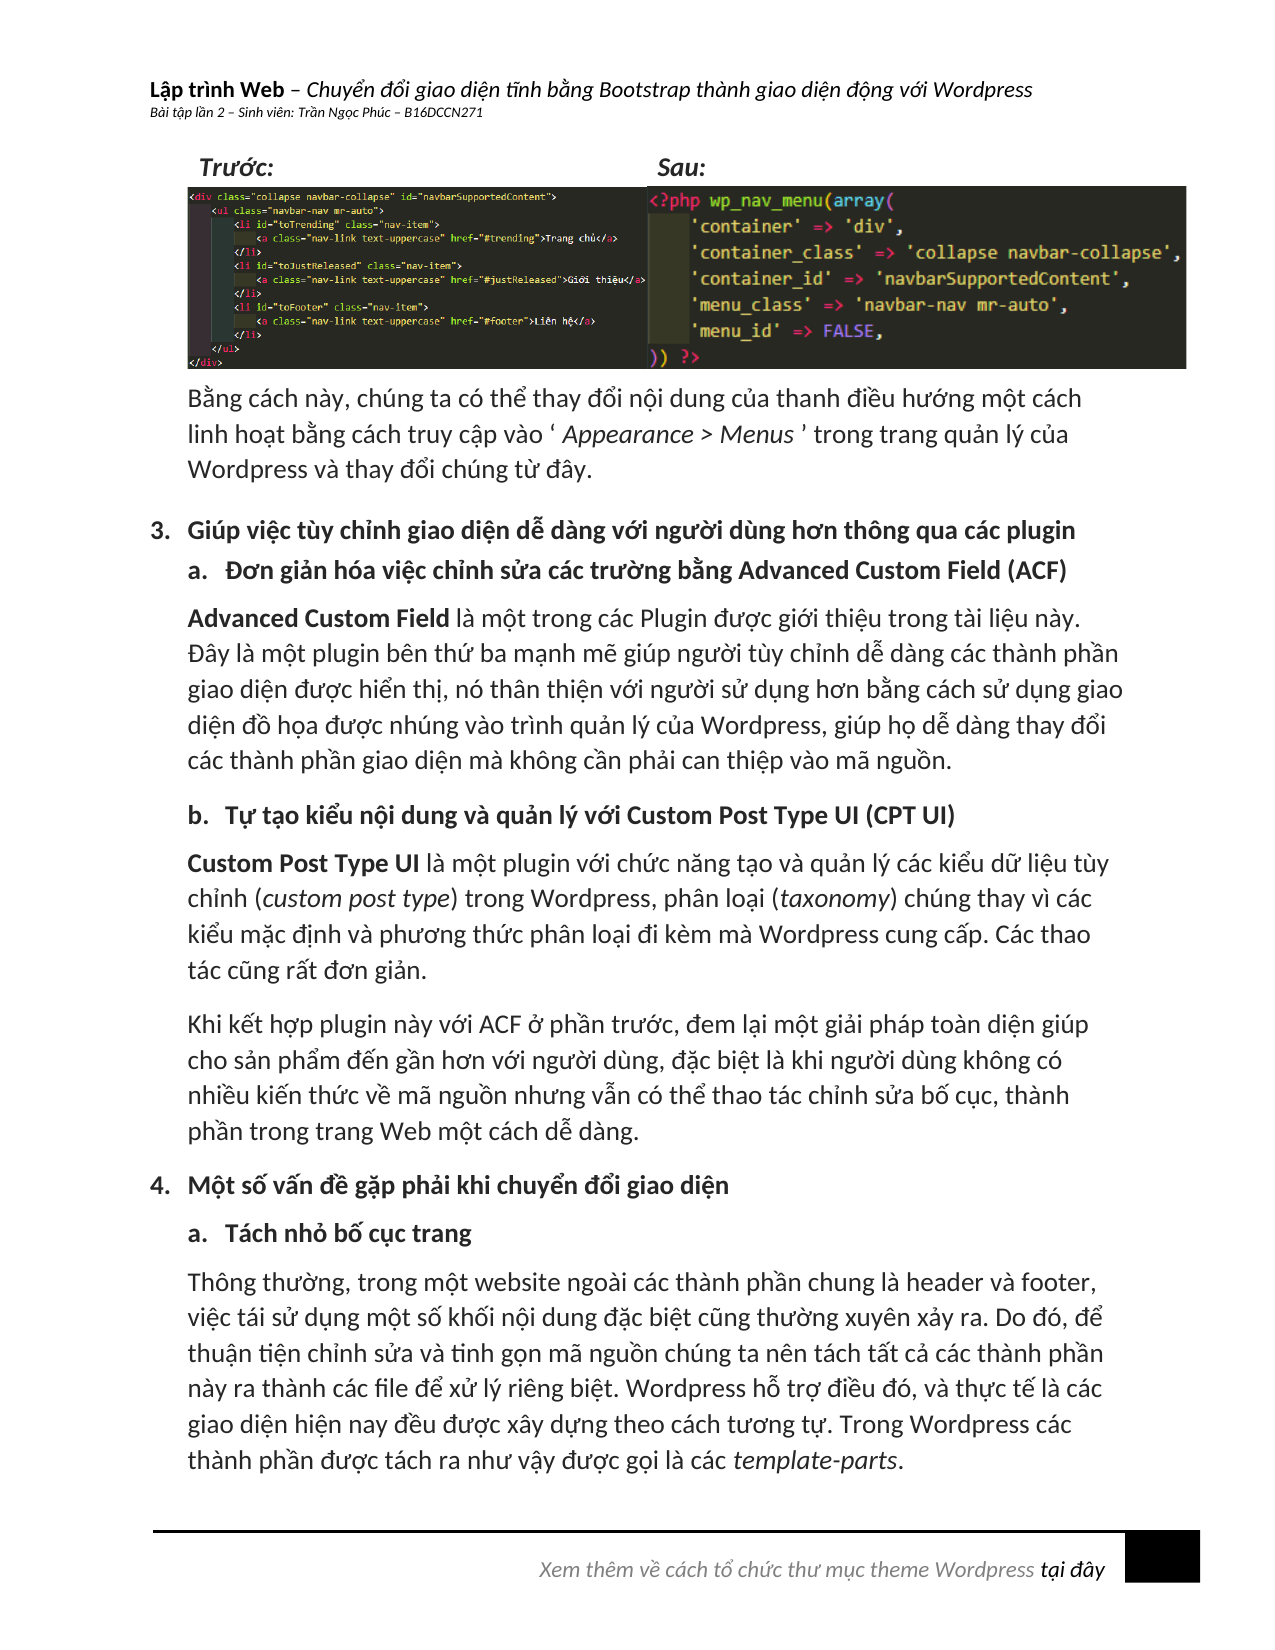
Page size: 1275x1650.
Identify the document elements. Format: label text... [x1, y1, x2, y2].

subtitle Một số vấn đề gặp phải khi chuyển đổi giao diện [150, 1168, 1125, 1202]
text Bằng cách này, chúng ta có thể thay đổi nội dung của thanh điều hướng một cách linh hoạt bằng cách truy cập vào ‘ Appearance > Menus ’ trong trang quản lý của Wordpress và thay đổi chúng từ đây. [187, 381, 1125, 486]
text Advanced Custom Field là một trong các Plugin được giới thiệu trong tài liệu này. Đây là một plugin bên thứ ba mạnh mẽ giúp người tùy chỉnh dễ dàng các thành phần giao diện được hiển thị, nó thân thiện với người sử dụng hơn bằng cách sử dụng giao diện đồ họa được nhúng vào trình quản lý của Wordpress, giúp họ dễ dàng thay đổi các thành phần giao diện mà không cần phải can thiệp vào mã nguồn. [187, 601, 1125, 777]
table_header Trước: [188, 150, 646, 187]
text Thông thường, trong một website ngoài các thành phần chung là header và footer, việc tái sử dụng một số khối nội dung đặc biệt cũng thường xuyên xảy ra. Do đó, để thuận tiện chỉnh sửa và tinh gọn mã nguồn chúng ta nên tách tất cả các thành phần này ra thành các file để xử lý riêng biệt. Wordpress hỗ trợ điều đó, và thực tế là các giao diện hiện nay đều được xây dựng theo cách tương tự. Trong Wordpress các thành phần được tách ra như vậy được gọi là các template-parts. [187, 1265, 1125, 1476]
text Custom Post Type UI là một plugin với chức năng tạo và quản lý các kiểu dữ liệu tùy chỉnh (custom post type) trong Wordpress, phân loại (taxonomy) chúng thay vì các kiểu mặc định và phương thức phân loại đi kèm mà Wordpress cung cấp. Các thao tác cũng rất đơn giản. [187, 846, 1125, 986]
table_header Sau: [646, 150, 1225, 369]
picture [187, 186, 1187, 369]
subtitle Giúp việc tùy chỉnh giao diện dễ dàng với người dùng hơn thông qua các plugin [150, 513, 1125, 546]
list Tách nhỏ bố cục trang [187, 1217, 1125, 1250]
subtitle Tự tạo kiểu nội dung và quản lý với Custom Post Type UI (CPT UI) [187, 798, 1125, 831]
text Khi kết hợp plugin này với ACF ở phần trước, đem lại một giải pháp toàn diện giúp cho sản phẩm đến gần hơn với người dùng, đặc biệt là khi người dùng không có nhiều kiến thức về mã nguồn nhưng vẫn có thể thao tác chỉnh sửa bố cục, thành phần trong trang Web một cách dễ dàng. [187, 1007, 1125, 1147]
subtitle Đơn giản hóa việc chỉnh sửa các trường bằng Advanced Custom Field (ACF) [187, 553, 1125, 586]
